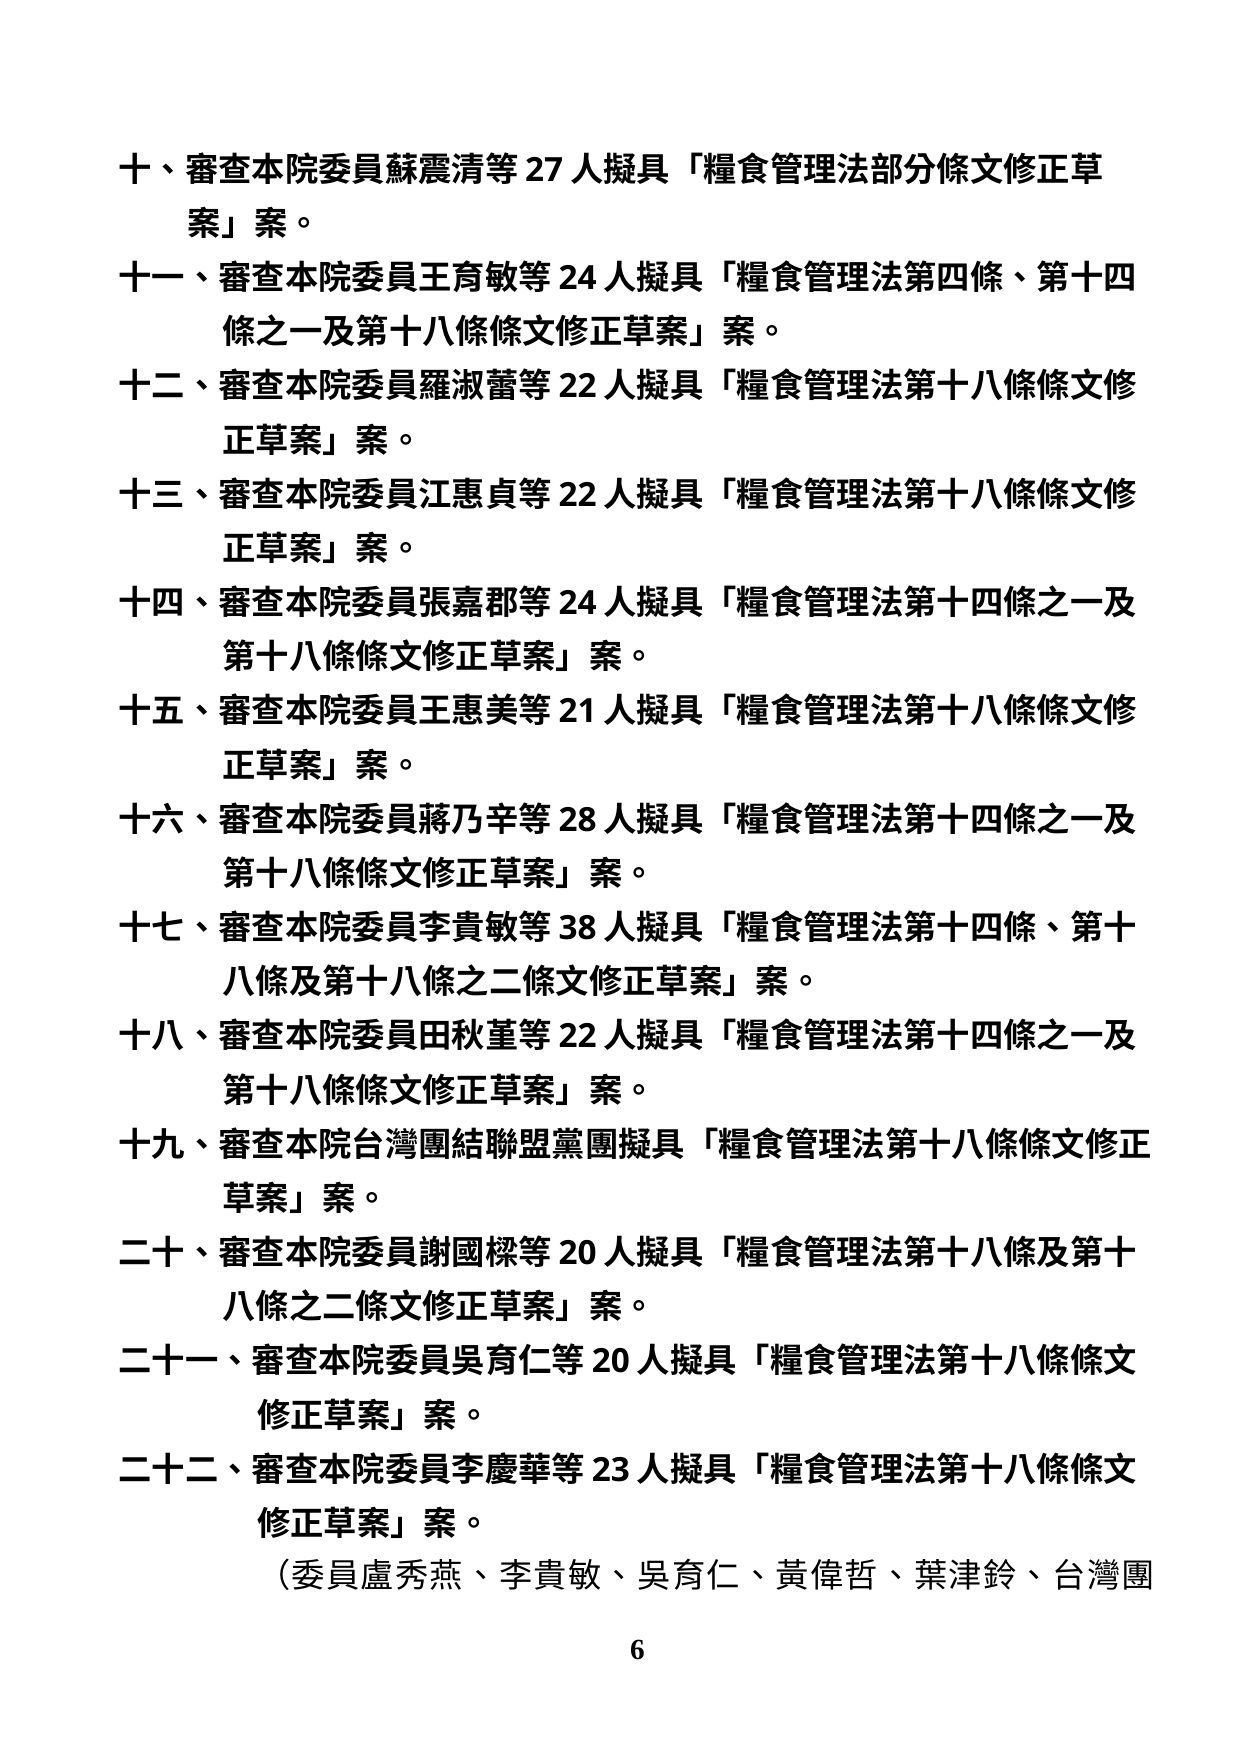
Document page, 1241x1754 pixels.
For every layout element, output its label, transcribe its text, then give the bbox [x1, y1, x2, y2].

list 審查本院委員李慶華等23人擬具「糧食管理法第十八條條文修正草案」案。 [118, 1438, 1156, 1546]
list 審查本院委員羅淑蕾等22人擬具「糧食管理法第十八條條文修正草案」案。 [118, 354, 1156, 463]
list 審查本院委員江惠貞等22人擬具「糧食管理法第十八條條文修正草案」案。 [118, 463, 1156, 571]
list 審查本院委員王育敏等24人擬具「糧食管理法第四條、第十四條之一及第十八條條文修正草案」案。 [118, 246, 1156, 354]
list 審查本院委員王惠美等21人擬具「糧食管理法第十八條條文修正草案」案。 [118, 679, 1156, 788]
list 審查本院委員謝國樑等20人擬具「糧食管理法第十八條及第十八條之二條文修正草案」案。 [118, 1221, 1156, 1329]
list 審查本院台灣團結聯盟黨團擬具「糧食管理法第十八條條文修正草案」案。 [118, 1113, 1156, 1221]
list 審查本院委員李貴敏等38人擬具「糧食管理法第十四條、第十八條及第十八條之二條文修正草案」案。 [118, 896, 1156, 1004]
list 審查本院委員吳育仁等20人擬具「糧食管理法第十八條條文修正草案」案。 [118, 1329, 1156, 1438]
list 審查本院委員田秋堇等22人擬具「糧食管理法第十四條之一及第十八條條文修正草案」案。 [118, 1004, 1156, 1113]
list 審查本院委員張嘉郡等24人擬具「糧食管理法第十四條之一及第十八條條文修正草案」案。 [118, 571, 1156, 679]
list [257, 1546, 1156, 1598]
list 審查本院委員蘇震清等27人擬具「糧食管理法部分條文修正草案」案。 [118, 138, 1156, 246]
list 審查本院委員蔣乃辛等28人擬具「糧食管理法第十四條之一及第十八條條文修正草案」案。 [118, 788, 1156, 896]
